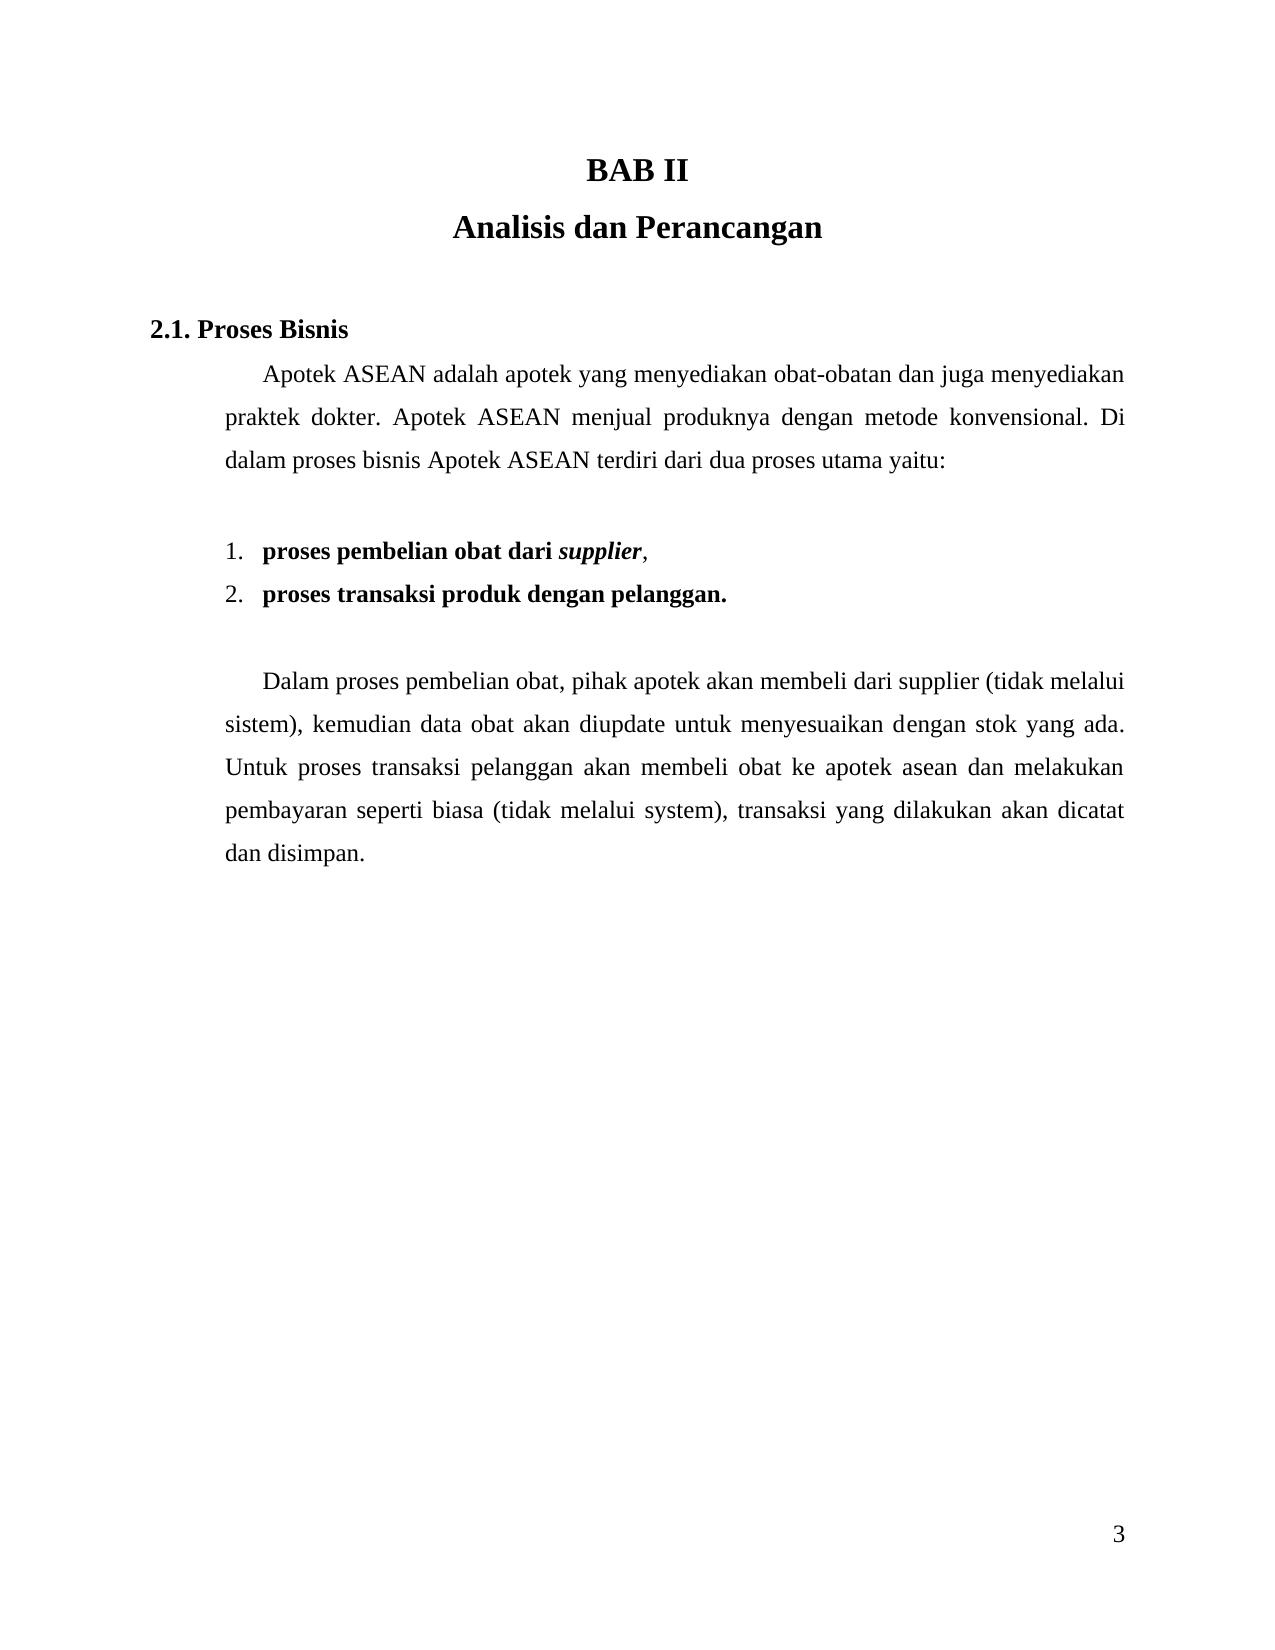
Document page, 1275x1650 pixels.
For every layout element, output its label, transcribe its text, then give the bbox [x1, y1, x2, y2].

list proses transaksi produk dengan pelanggan. [225, 579, 1125, 608]
subtitle BAB II Analisis dan Perancangan [150, 150, 1125, 246]
list proses pembelian obat dari supplier, [225, 536, 1125, 565]
subtitle 2.1. Proses Bisnis [150, 313, 1125, 344]
text Dalam proses pembelian obat, pihak apotek akan membeli dari supplier (tidak melalui sistem), kemudian data obat akan diupdate untuk menyesuaikan dengan stok yang ada. Untuk proses transaksi pelanggan akan membeli obat ke apotek asean dan melakukan pembayaran seperti biasa (tidak melalui system), transaksi yang dilakukan akan dicatat dan disimpan. [225, 666, 1125, 867]
text Apotek ASEAN adalah apotek yang menyediakan obat-obatan dan juga menyediakan praktek dokter. Apotek ASEAN menjual produknya dengan metode konvensional. Di dalam proses bisnis Apotek ASEAN terdiri dari dua proses utama yaitu: [225, 359, 1125, 474]
